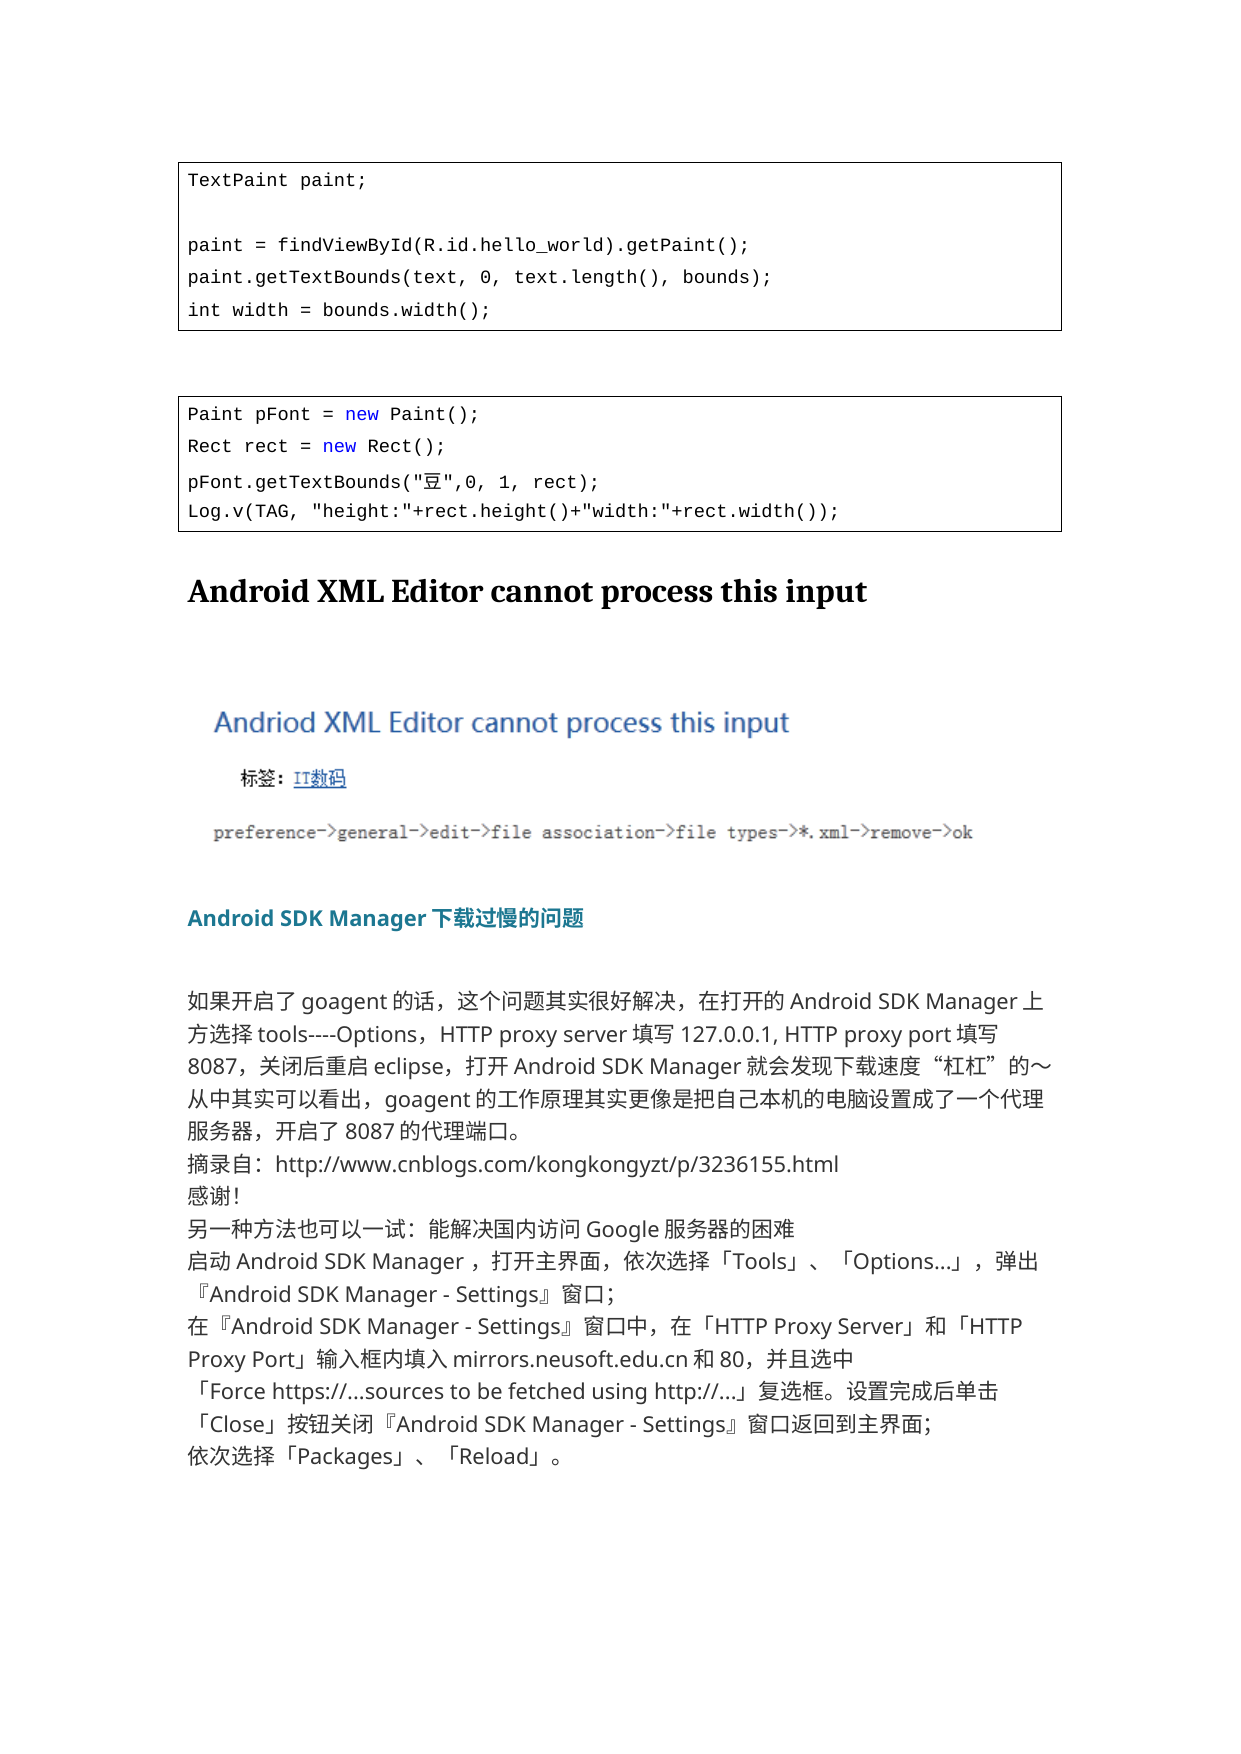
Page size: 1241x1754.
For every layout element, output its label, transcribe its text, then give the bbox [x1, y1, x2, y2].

text 如果开启了goagent的话，这个问题其实很好解决，在打开的Android SDK Manager上方选择tools----Options，HTTP proxy server填写127.0.0.1, HTTP proxy port填写8087，关闭后重启eclipse，打开Android SDK Manager就会发现下载速度“杠杠”的～ [187, 984, 1053, 1081]
text pFont.getTextBounds("豆",0, 1, rect); [187, 464, 1053, 493]
text 从中其实可以看出，goagent的工作原理其实更像是把自己本机的电脑设置成了一个代理服务器，开启了8087的代理端口。 [187, 1081, 1053, 1146]
text 另一种方法也可以一试：能解决国内访问Google服务器的困难 启动 Android SDK Manager ，打开主界面，依次选择「Tools」、「Options...」，弹出『Android SDK Manager - Settings』窗口； 在『Android SDK Manager - Settings』窗口中，在「HTTP Proxy Server」和「HTTP Proxy Port」输入框内填入mirrors.neusoft.edu.cn和80，并且选中「Force https://...sources to be fetched using http://...」复选框。设置完成后单击「Close」按钮关闭『Android SDK Manager - Settings』窗口返回到主界面； 依次选择「Packages」、「Reload」。 [187, 1211, 1053, 1471]
text Paint pFont = new Paint(); [179, 397, 1061, 431]
text int width = bounds.width(); [179, 292, 1061, 330]
text Log.v(TAG, "height:"+rect.height()+"width:"+rect.width()); [179, 493, 1061, 531]
text TextPaint paint; [179, 163, 1061, 198]
subtitle Android SDK Manager下载过慢的问题 [187, 901, 1053, 934]
picture [187, 679, 1053, 868]
text Rect rect = new Rect(); [187, 431, 1053, 464]
text paint.getTextBounds(text, 0, text.length(), bounds); [187, 263, 1053, 292]
text 摘录自：http://www.cnblogs.com/kongkongyzt/p/3236155.html [187, 1146, 1053, 1179]
subtitle Android XML Editor cannot process this input [187, 559, 1053, 624]
text 感谢！ [187, 1179, 1053, 1211]
text paint = findViewById(R.id.hello_world).getPaint(); [187, 230, 1053, 263]
